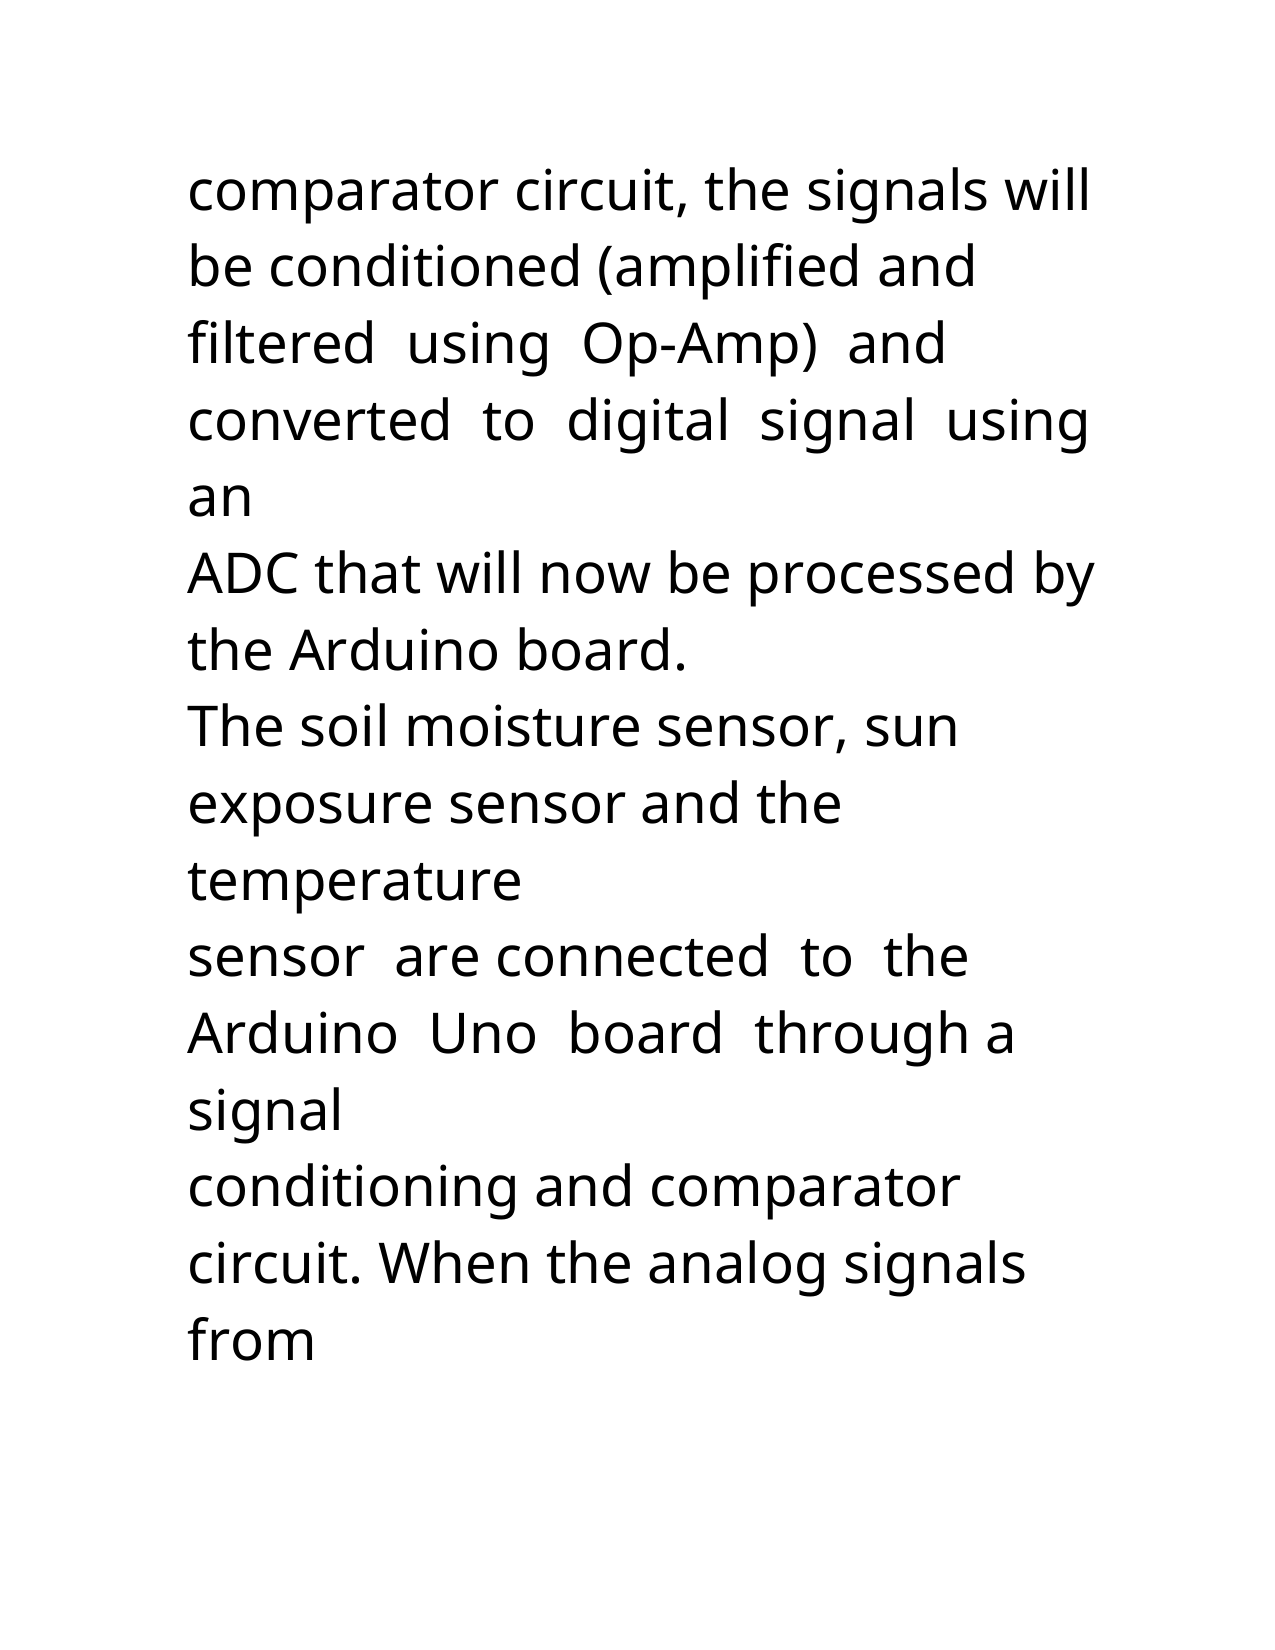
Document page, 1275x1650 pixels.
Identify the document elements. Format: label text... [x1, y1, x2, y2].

text ADC that will now be processed by the Arduino board. [187, 533, 1125, 687]
text filtered using Op-Amp) and converted to digital signal using an [187, 303, 1125, 533]
text sensor are connected to the Arduino Uno board through a signal [187, 917, 1125, 1147]
text conditioning and comparator circuit. When the analog signals from [187, 1147, 1125, 1377]
text The soil moisture sensor, sun exposure sensor and the temperature [187, 687, 1125, 917]
text comparator circuit, the signals will be conditioned (amplified and [187, 150, 1125, 303]
